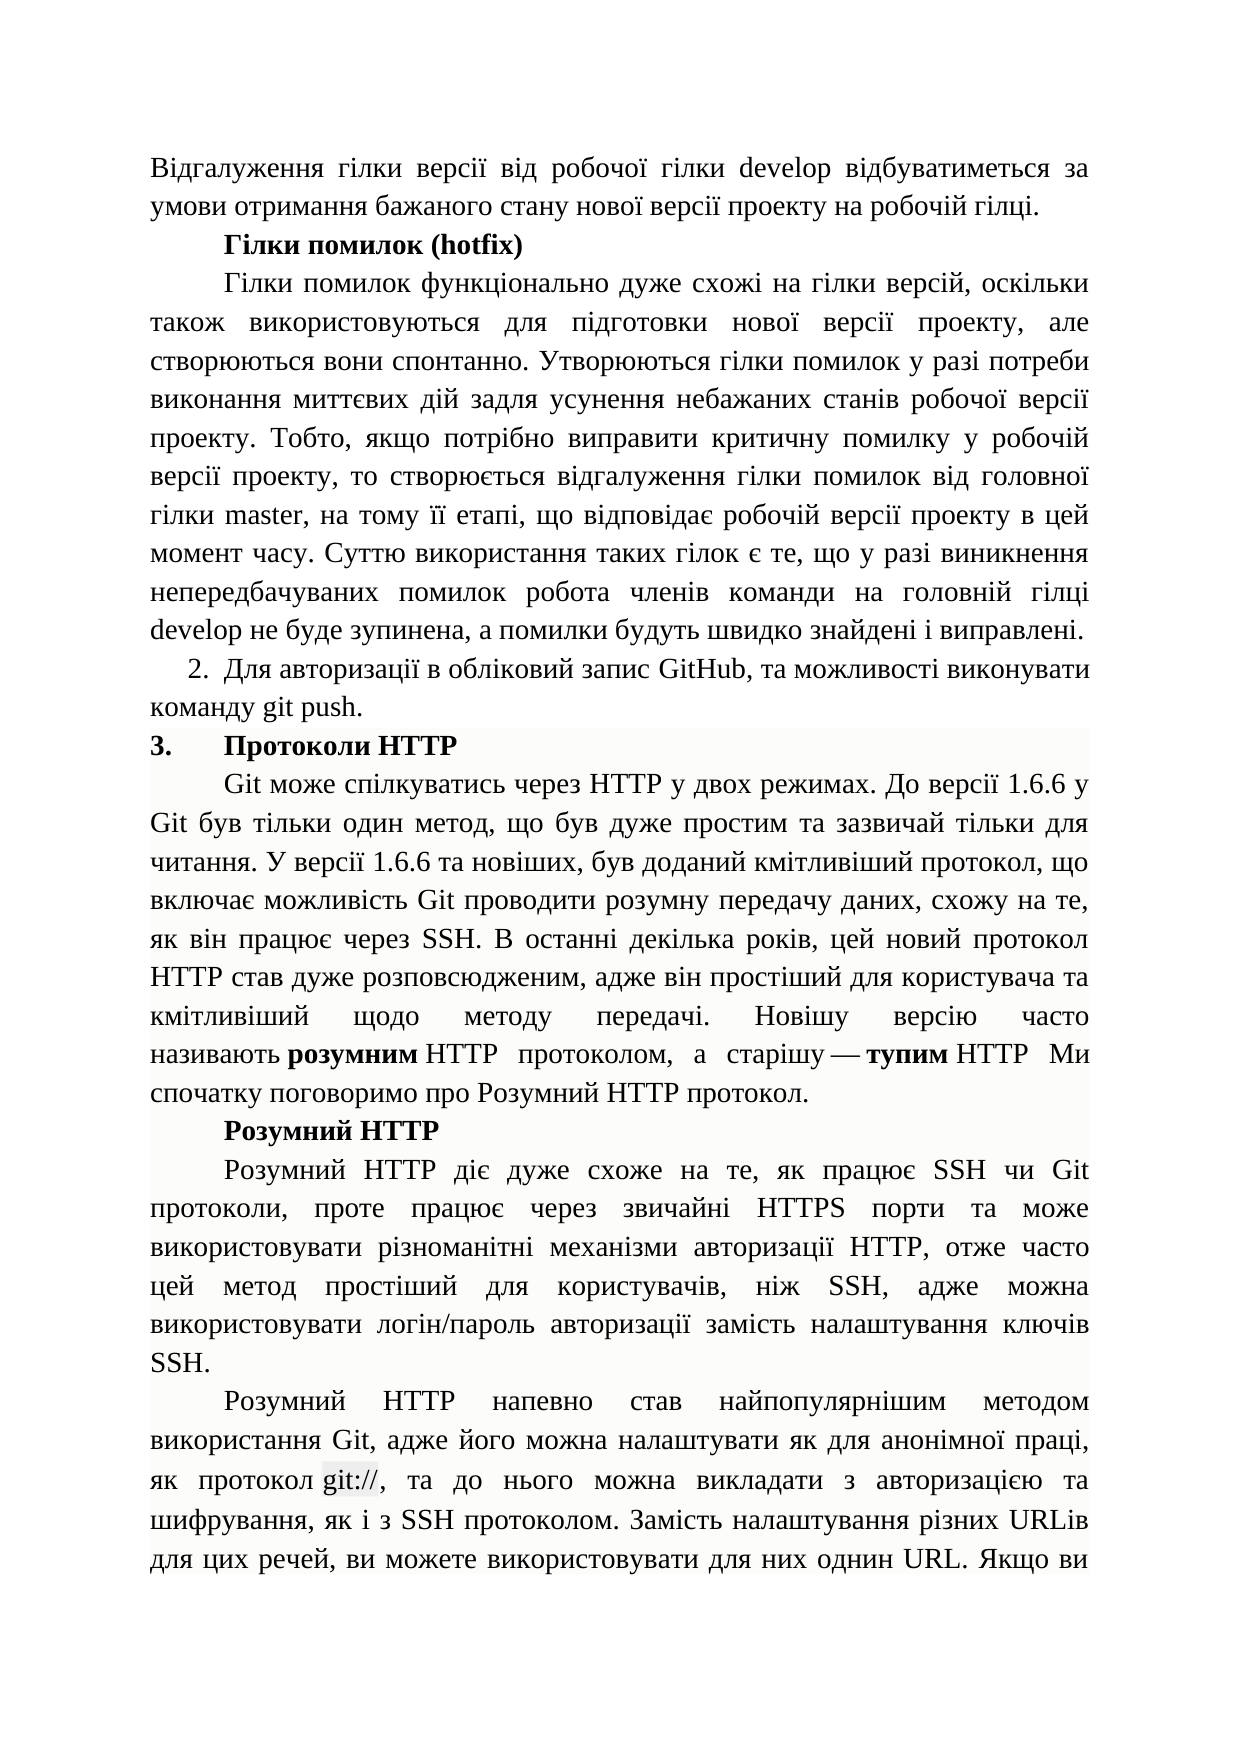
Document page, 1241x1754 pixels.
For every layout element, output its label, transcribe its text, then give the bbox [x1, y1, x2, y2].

text Гілки помилок функціонально дуже схожі на гілки версій, оскільки також використовуються для підготовки нової версії проекту, але створюються вони спонтанно. Утворюються гілки помилок у разі потреби виконання миттєвих дій задля усунення небажаних станів робочої версії проекту. Тобто, якщо потрібно виправити критичну помилку у робочій версії проекту, то створюється відгалуження гілки помилок від головної гілки master, на тому її етапі, що відповідає робочій версії проекту в цей момент часу. Суттю використання таких гілок є те, що у разі виникнення непередбачуваних помилок робота членів команди на головній гілці develop не буде зупинена, а помилки будуть швидко знайдені і виправлені. [150, 266, 1090, 646]
text Розумний HTTP діє дуже схоже на те, як працює SSH чи Git протоколи, проте працює через звичайні HTTPS порти та може використовувати різноманітні механізми авторизації HTTP, отже часто цей метод простіший для користувачів, ніж SSH, адже можна використовувати логін/пароль авторизації замість налаштування ключів SSH. [150, 1152, 1090, 1378]
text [150, 150, 1090, 222]
list Протоколи HTTP [150, 728, 1090, 762]
text Розумний HTTP [150, 1113, 1090, 1147]
list Для авторизації в обліковий запис GitHub, та можливості виконувати команду git push. [150, 651, 1090, 723]
text Git може спілкуватись через HTTP у двох режимах. До версії 1.6.6 у Git був тільки один метод, що був дуже простим та зазвичай тільки для читання. У версії 1.6.6 та новіших, був доданий кмітливіший протокол, що включає можливість Git проводити розумну передачу даних, схожу на те, як він працює через SSH. В останні декілька років, цей новий протокол HTTP став дуже розповсюдженим, адже він простіший для користувача та кмітливіший щодо методу передачі. Новішу версію часто називають розумним HTTP протоколом, а старішу — тупим HTTP Ми спочатку поговоримо про Розумний HTTP протокол. [150, 767, 1090, 1108]
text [150, 1383, 1090, 1574]
text Гілки помилок (hotfix) [150, 227, 1090, 261]
